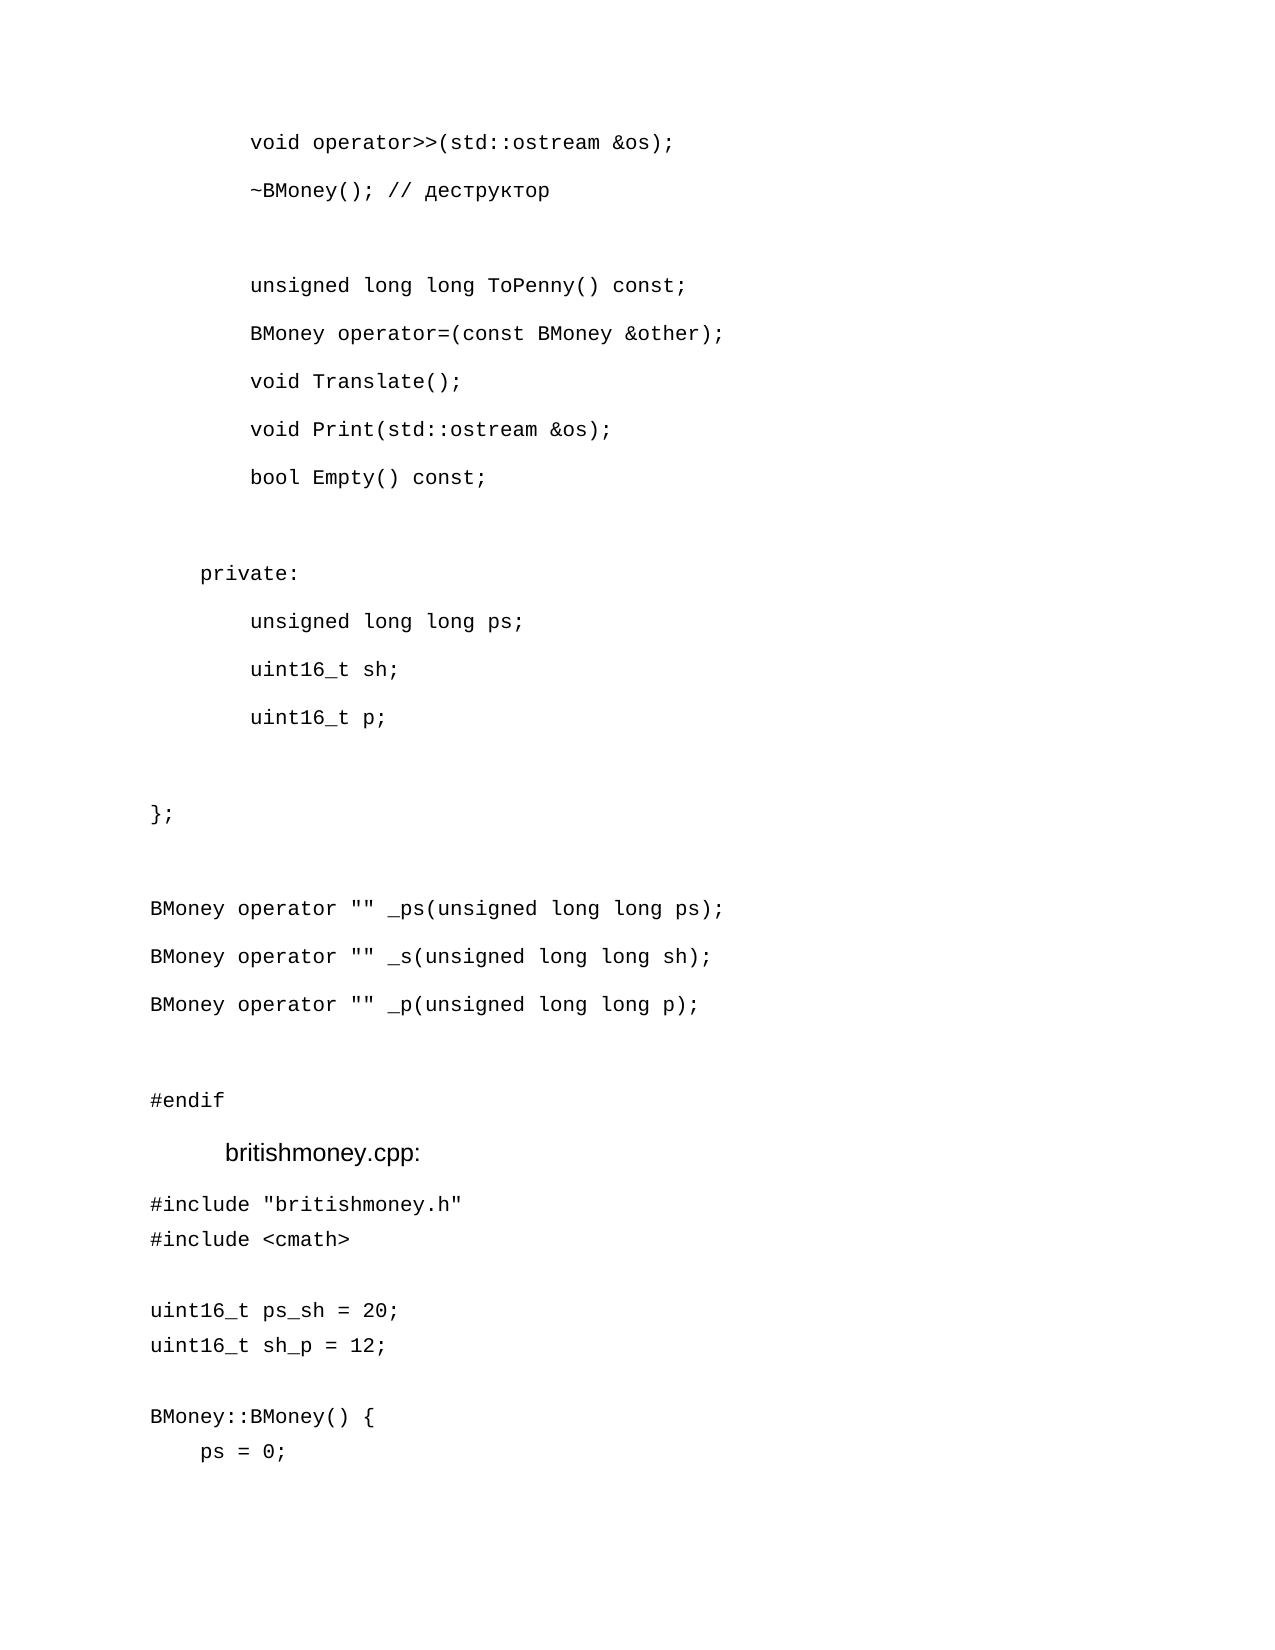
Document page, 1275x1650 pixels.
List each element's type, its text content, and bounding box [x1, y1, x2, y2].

text britishmoney.cpp: [150, 1138, 1143, 1167]
text uint16_t ps_sh = 20; [150, 1300, 1143, 1323]
text unsigned long long ToPenny() const; [150, 276, 1143, 299]
text BMoney operator "" _p(unsigned long long p); [150, 994, 1143, 1018]
text #endif [150, 1090, 1143, 1114]
text ps = 0; [150, 1442, 1143, 1465]
text unsigned long long ps; [150, 611, 1143, 634]
text uint16_t sh_p = 12; [150, 1335, 1143, 1359]
text BMoney operator "" _ps(unsigned long long ps); [150, 898, 1143, 922]
text bool Empty() const; [150, 467, 1143, 491]
text #include "britishmoney.h" [150, 1194, 1143, 1217]
text #include <cmath> [150, 1229, 1143, 1253]
text BMoney operator=(const BMoney &other); [150, 323, 1143, 347]
text uint16_t p; [150, 707, 1143, 730]
text }; [150, 803, 1143, 826]
text private: [150, 563, 1143, 587]
text uint16_t sh; [150, 659, 1143, 682]
text void Print(std::ostream &os); [150, 419, 1143, 443]
text BMoney::BMoney() { [150, 1406, 1143, 1430]
text void operator>>(std::ostream &os); [150, 132, 1143, 155]
text void Translate(); [150, 371, 1143, 395]
text BMoney operator "" _s(unsigned long long sh); [150, 946, 1143, 970]
text ~BMoney(); // деструктор [150, 180, 1143, 203]
